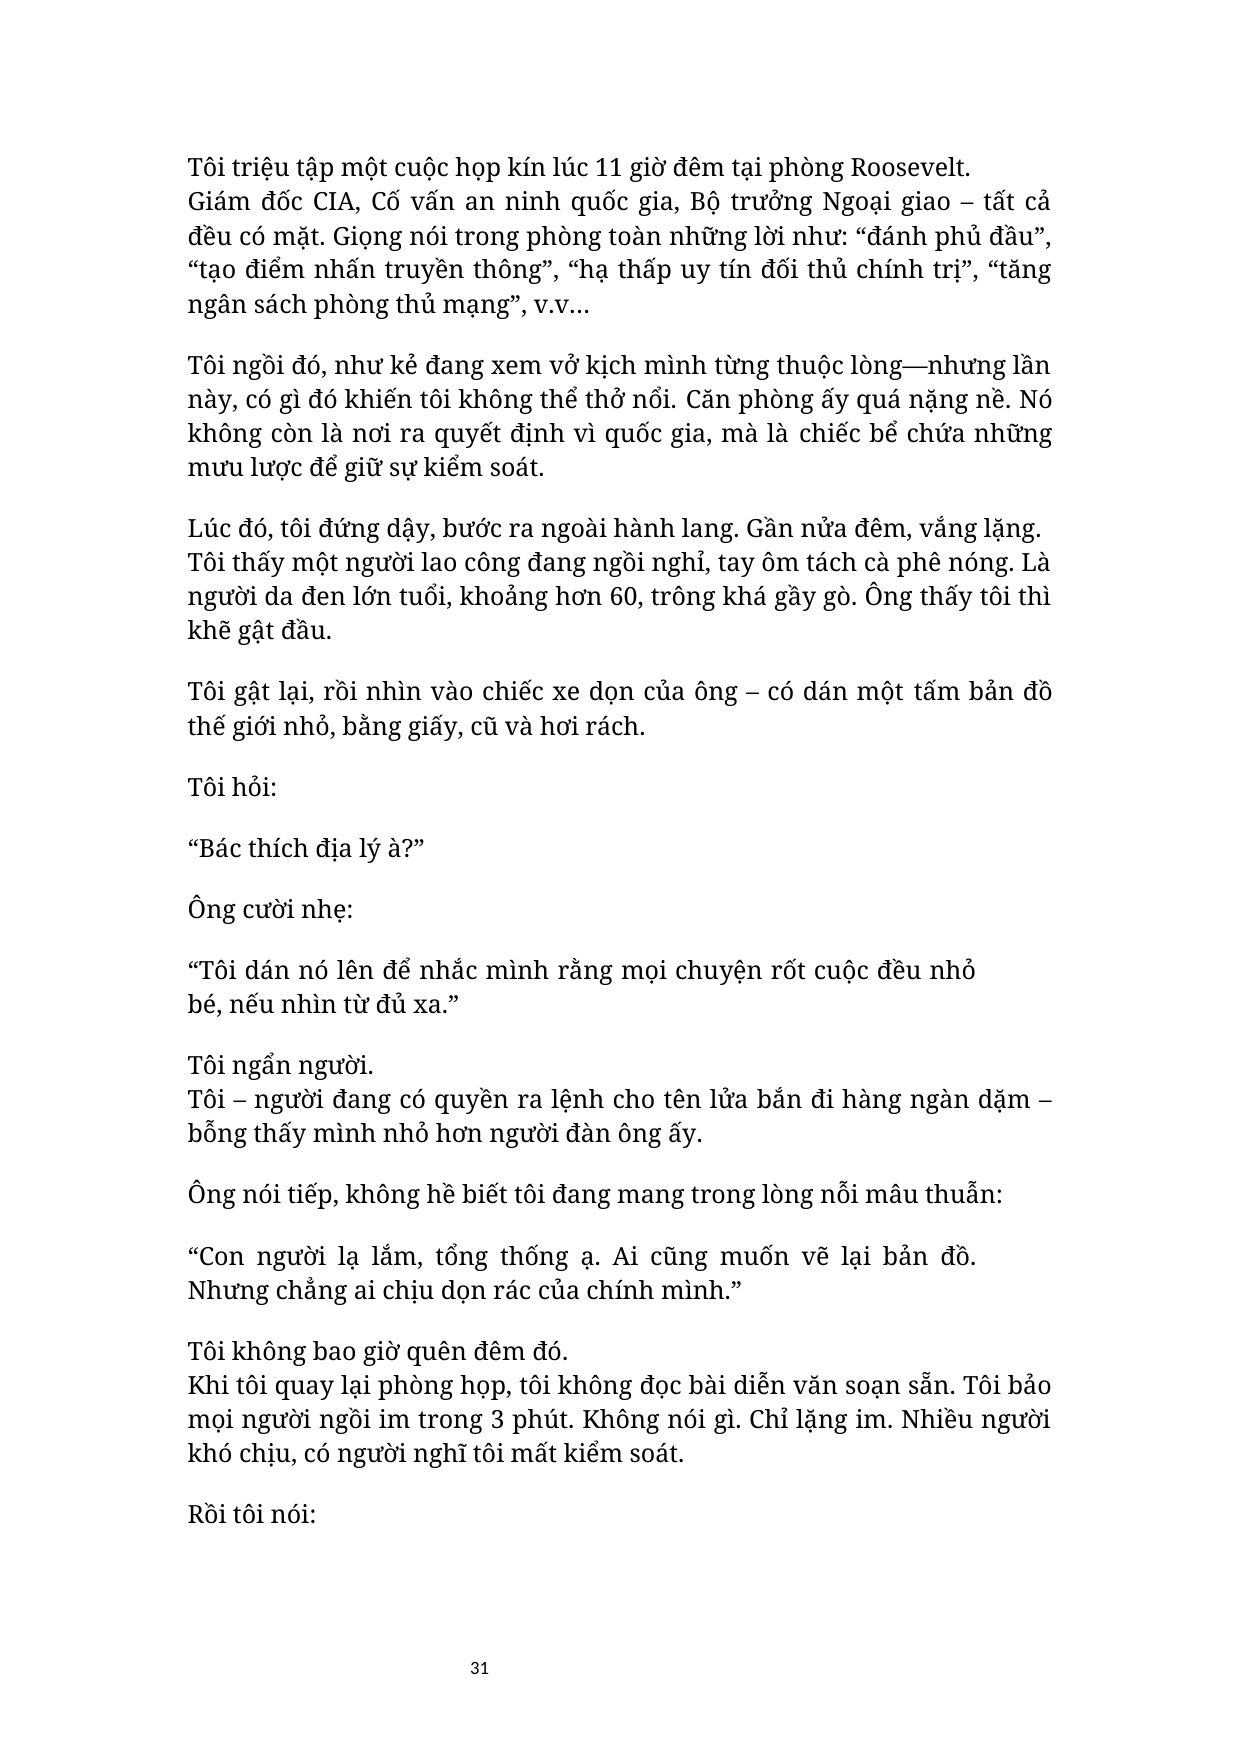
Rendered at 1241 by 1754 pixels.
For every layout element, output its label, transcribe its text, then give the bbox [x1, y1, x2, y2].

text Tôi ngẩn người. Tôi – người đang có quyền ra lệnh cho tên lửa bắn đi hàng ngàn dặm – bỗng thấy mình nhỏ hơn người đàn ông ấy. [187, 1048, 1053, 1150]
text Ông nói tiếp, không hề biết tôi đang mang trong lòng nỗi mâu thuẫn: [187, 1177, 1053, 1211]
text Rồi tôi nói: [187, 1497, 1053, 1531]
text Tôi không bao giờ quên đêm đó. Khi tôi quay lại phòng họp, tôi không đọc bài diễn văn soạn sẵn. Tôi bảo mọi người ngồi im trong 3 phút. Không nói gì. Chỉ lặng im. Nhiều người khó chịu, có người nghĩ tôi mất kiểm soát. [187, 1333, 1053, 1470]
text Lúc đó, tôi đứng dậy, bước ra ngoài hành lang. Gần nửa đêm, vắng lặng. Tôi thấy một người lao công đang ngồi nghỉ, tay ôm tách cà phê nóng. Là người da đen lớn tuổi, khoảng hơn 60, trông khá gầy gò. Ông thấy tôi thì khẽ gật đầu. [187, 511, 1053, 647]
text “Con người lạ lắm, tổng thống ạ. Ai cũng muốn vẽ lại bản đồ. Nhưng chẳng ai chịu dọn rác của chính mình.” [187, 1238, 978, 1306]
text “Bác thích địa lý à?” [187, 830, 978, 864]
text Ông cười nhẹ: [187, 892, 1053, 926]
text “Tôi dán nó lên để nhắc mình rằng mọi chuyện rốt cuộc đều nhỏ bé, nếu nhìn từ đủ xa.” [187, 953, 978, 1021]
text Tôi triệu tập một cuộc họp kín lúc 11 giờ đêm tại phòng Roosevelt. Giám đốc CIA, Cố vấn an ninh quốc gia, Bộ trưởng Ngoại giao – tất cả đều có mặt. Giọng nói trong phòng toàn những lời như: “đánh phủ đầu”, “tạo điểm nhấn truyền thông”, “hạ thấp uy tín đối thủ chính trị”, “tăng ngân sách phòng thủ mạng”, v.v… [187, 150, 1053, 320]
text Tôi ngồi đó, như kẻ đang xem vở kịch mình từng thuộc lòng—nhưng lần này, có gì đó khiến tôi không thể thở nổi. Căn phòng ấy quá nặng nề. Nó không còn là nơi ra quyết định vì quốc gia, mà là chiếc bể chứa những mưu lược để giữ sự kiểm soát. [187, 347, 1053, 484]
text Tôi gật lại, rồi nhìn vào chiếc xe dọn của ông – có dán một tấm bản đồ thế giới nhỏ, bằng giấy, cũ và hơi rách. [187, 674, 1053, 742]
text Tôi hỏi: [187, 769, 1053, 803]
